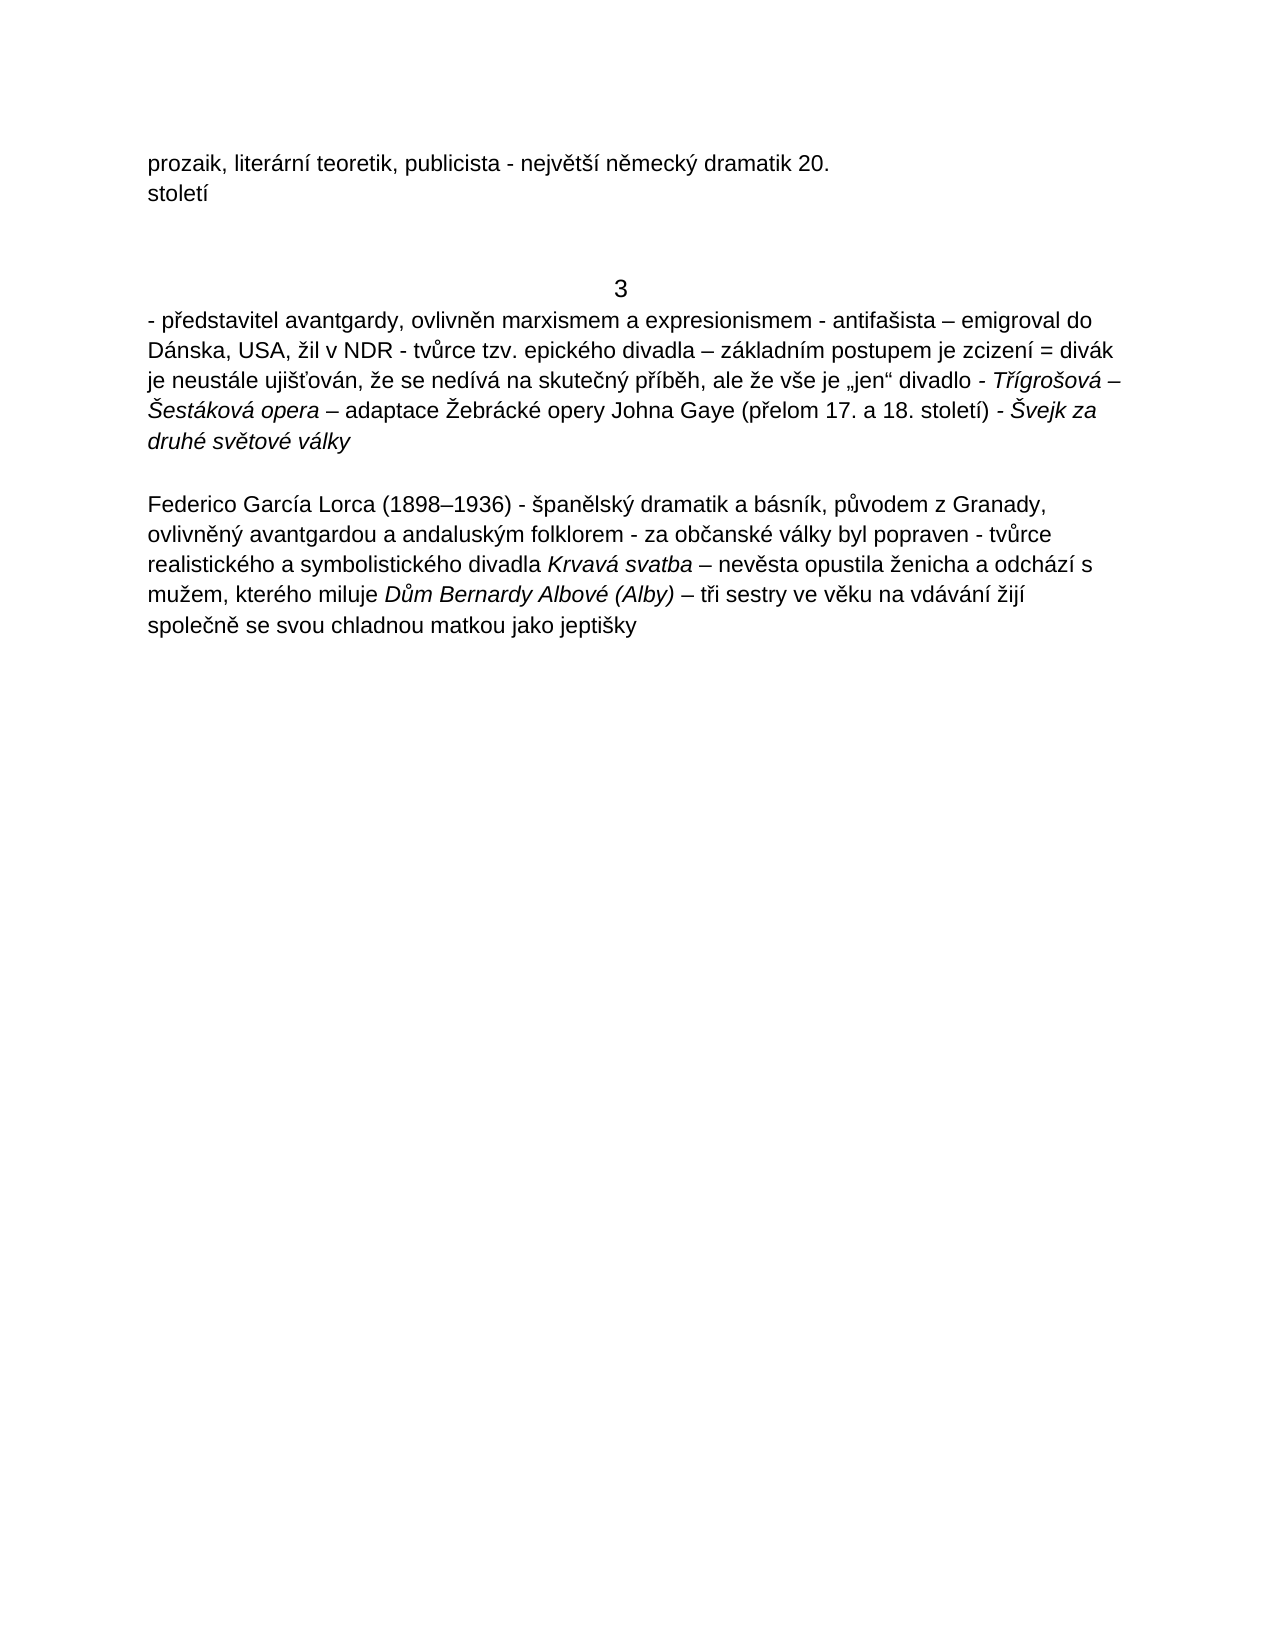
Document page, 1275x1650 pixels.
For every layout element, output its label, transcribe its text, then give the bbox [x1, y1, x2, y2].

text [147, 150, 853, 207]
text Federico García Lorca (1898–1936) - španělský dramatik a básník, původem z Granady, ovlivněný avantgardou a andaluským folklorem - za občanské války byl popraven - tvůrce realistického a symbolistického divadla Krvavá svatba – nevěsta opustila ženicha a odchází s mužem, kterého miluje Dům Bernardy Albové (Alby) – tři sestry ve věku na vdávání žijí společně se svou chladnou matkou jako jeptišky [147, 491, 1103, 638]
text - představitel avantgardy, ovlivněn marxismem a expresionismem - antifašista – emigroval do Dánska, USA, žil v NDR - tvůrce tzv. epického divadla – základním postupem je zcizení = divák je neustále ujišťován, že se nedívá na skutečný příběh, ale že vše je „jen“ divadlo - Třígrošová – Šestáková opera – adaptace Žebrácké opery Johna Gaye (přelom 17. a 18. století) - Švejk za druhé světové války [147, 307, 1128, 454]
text 3 [614, 274, 662, 303]
